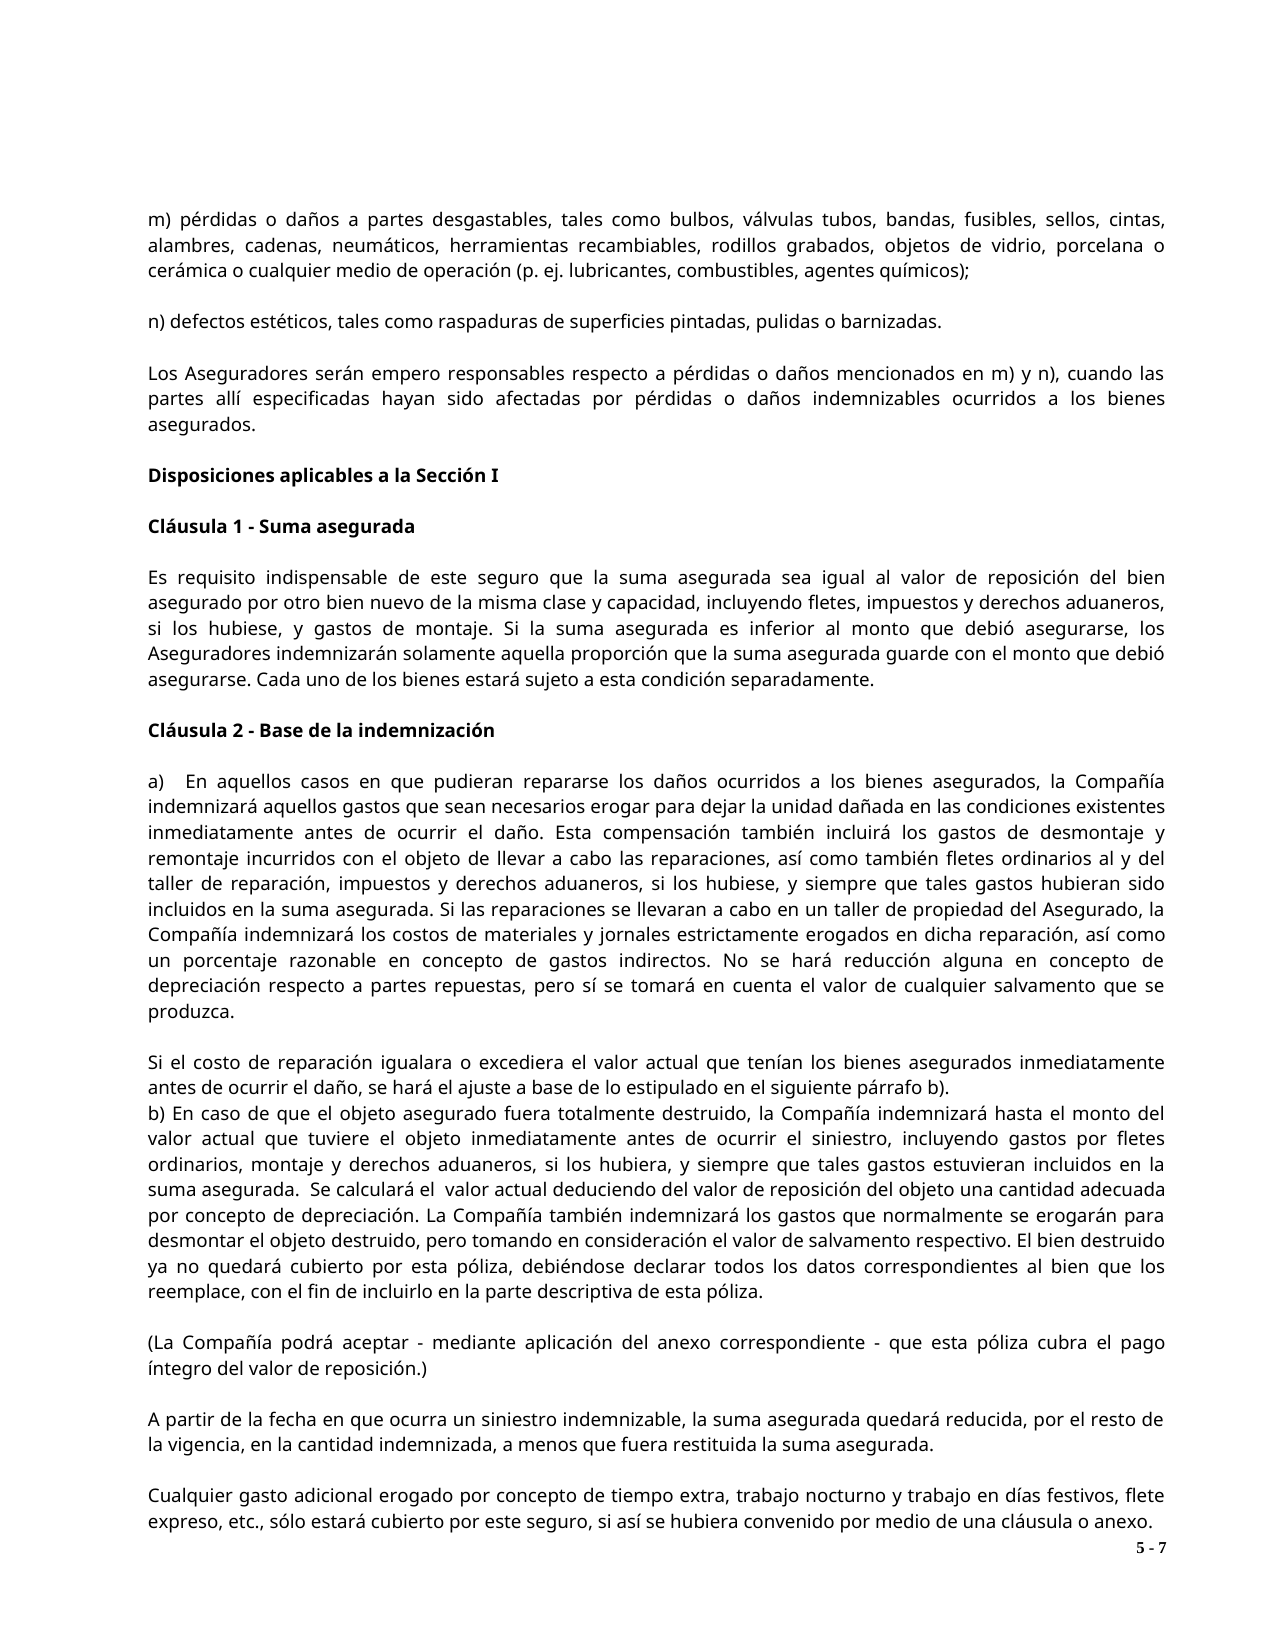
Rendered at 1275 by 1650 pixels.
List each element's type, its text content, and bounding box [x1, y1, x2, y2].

text Disposiciones aplicables a la Sección I [148, 462, 1166, 487]
text Los Aseguradores serán empero responsables respecto a pérdidas o daños mencionados en m) y n), cuando las partes allí especificadas hayan sido afectadas por pérdidas o daños indemnizables ocurridos a los bienes asegurados. [148, 360, 1166, 436]
text Cláusula 1 - Suma asegurada [148, 513, 1166, 538]
text Es requisito indispensable de este seguro que la suma asegurada sea igual al valor de reposición del bien asegurado por otro bien nuevo de la misma clase y capacidad, incluyendo fletes, impuestos y derechos aduaneros, si los hubiese, y gastos de montaje. Si la suma asegurada es inferior al monto que debió asegurarse, los Aseguradores indemnizarán solamente aquella proporción que la suma asegurada guarde con el monto que debió asegurarse. Cada uno de los bienes estará sujeto a esta condición separadamente. [148, 564, 1166, 692]
text m) pérdidas o daños a partes desgastables, tales como bulbos, válvulas tubos, bandas, fusibles, sellos, cintas, alambres, cadenas, neumáticos, herramientas recambiables, rodillos grabados, objetos de vidrio, porcelana o cerámica o cualquier medio de operación (p. ej. lubricantes, combustibles, agentes químicos); [148, 207, 1166, 283]
text Cláusula 2 - Base de la indemnización [148, 717, 1166, 743]
text Si el costo de reparación igualara o excediera el valor actual que tenían los bienes asegurados inmediatamente antes de ocurrir el daño, se hará el ajuste a base de lo estipulado en el siguiente párrafo b). [148, 1049, 1166, 1100]
list En aquellos casos en que pudieran repararse los daños ocurridos a los bienes asegurados, la Compañía indemnizará aquellos gastos que sean necesarios erogar para dejar la unidad dañada en las condiciones existentes inmediatamente antes de ocurrir el daño. Esta compensación también incluirá los gastos de desmontaje y remontaje incurridos con el objeto de llevar a cabo las reparaciones, así como también fletes ordinarios al y del taller de reparación, impuestos y derechos aduaneros, si los hubiese, y siempre que tales gastos hubieran sido incluidos en la suma asegurada. Si las reparaciones se llevaran a cabo en un taller de propiedad del Asegurado, la Compañía indemnizará los costos de materiales y jornales estrictamente erogados en dicha reparación, así como un porcentaje razonable en concepto de gastos indirectos. No se hará reducción alguna en concepto de depreciación respecto a partes repuestas, pero sí se tomará en cuenta el valor de cualquier salvamento que se produzca. [148, 768, 1166, 1023]
text b) En caso de que el objeto asegurado fuera totalmente destruido, la Compañía indemnizará hasta el monto del valor actual que tuviere el objeto inmediatamente antes de ocurrir el siniestro, incluyendo gastos por fletes ordinarios, montaje y derechos aduaneros, si los hubiera, y siempre que tales gastos estuvieran incluidos en la suma asegurada. Se calculará el valor actual deduciendo del valor de reposición del objeto una cantidad adecuada por concepto de depreciación. La Compañía también indemnizará los gastos que normalmente se erogarán para desmontar el objeto destruido, pero tomando en consideración el valor de salvamento respectivo. El bien destruido ya no quedará cubierto por esta póliza, debiéndose declarar todos los datos correspondientes al bien que los reemplace, con el fin de incluirlo en la parte descriptiva de esta póliza. [148, 1100, 1166, 1304]
text Cualquier gasto adicional erogado por concepto de tiempo extra, trabajo nocturno y trabajo en días festivos, flete expreso, etc., sólo estará cubierto por este seguro, si así se hubiera convenido por medio de una cláusula o anexo. [148, 1483, 1166, 1534]
text A partir de la fecha en que ocurra un siniestro indemnizable, la suma asegurada quedará reducida, por el resto de la vigencia, en la cantidad indemnizada, a menos que fuera restituida la suma asegurada. [148, 1406, 1166, 1457]
text (La Compañía podrá aceptar - mediante aplicación del anexo correspondiente - que esta póliza cubra el pago íntegro del valor de reposición.) [148, 1330, 1166, 1381]
text n) defectos estéticos, tales como raspaduras de superficies pintadas, pulidas o barnizadas. [148, 309, 1166, 334]
